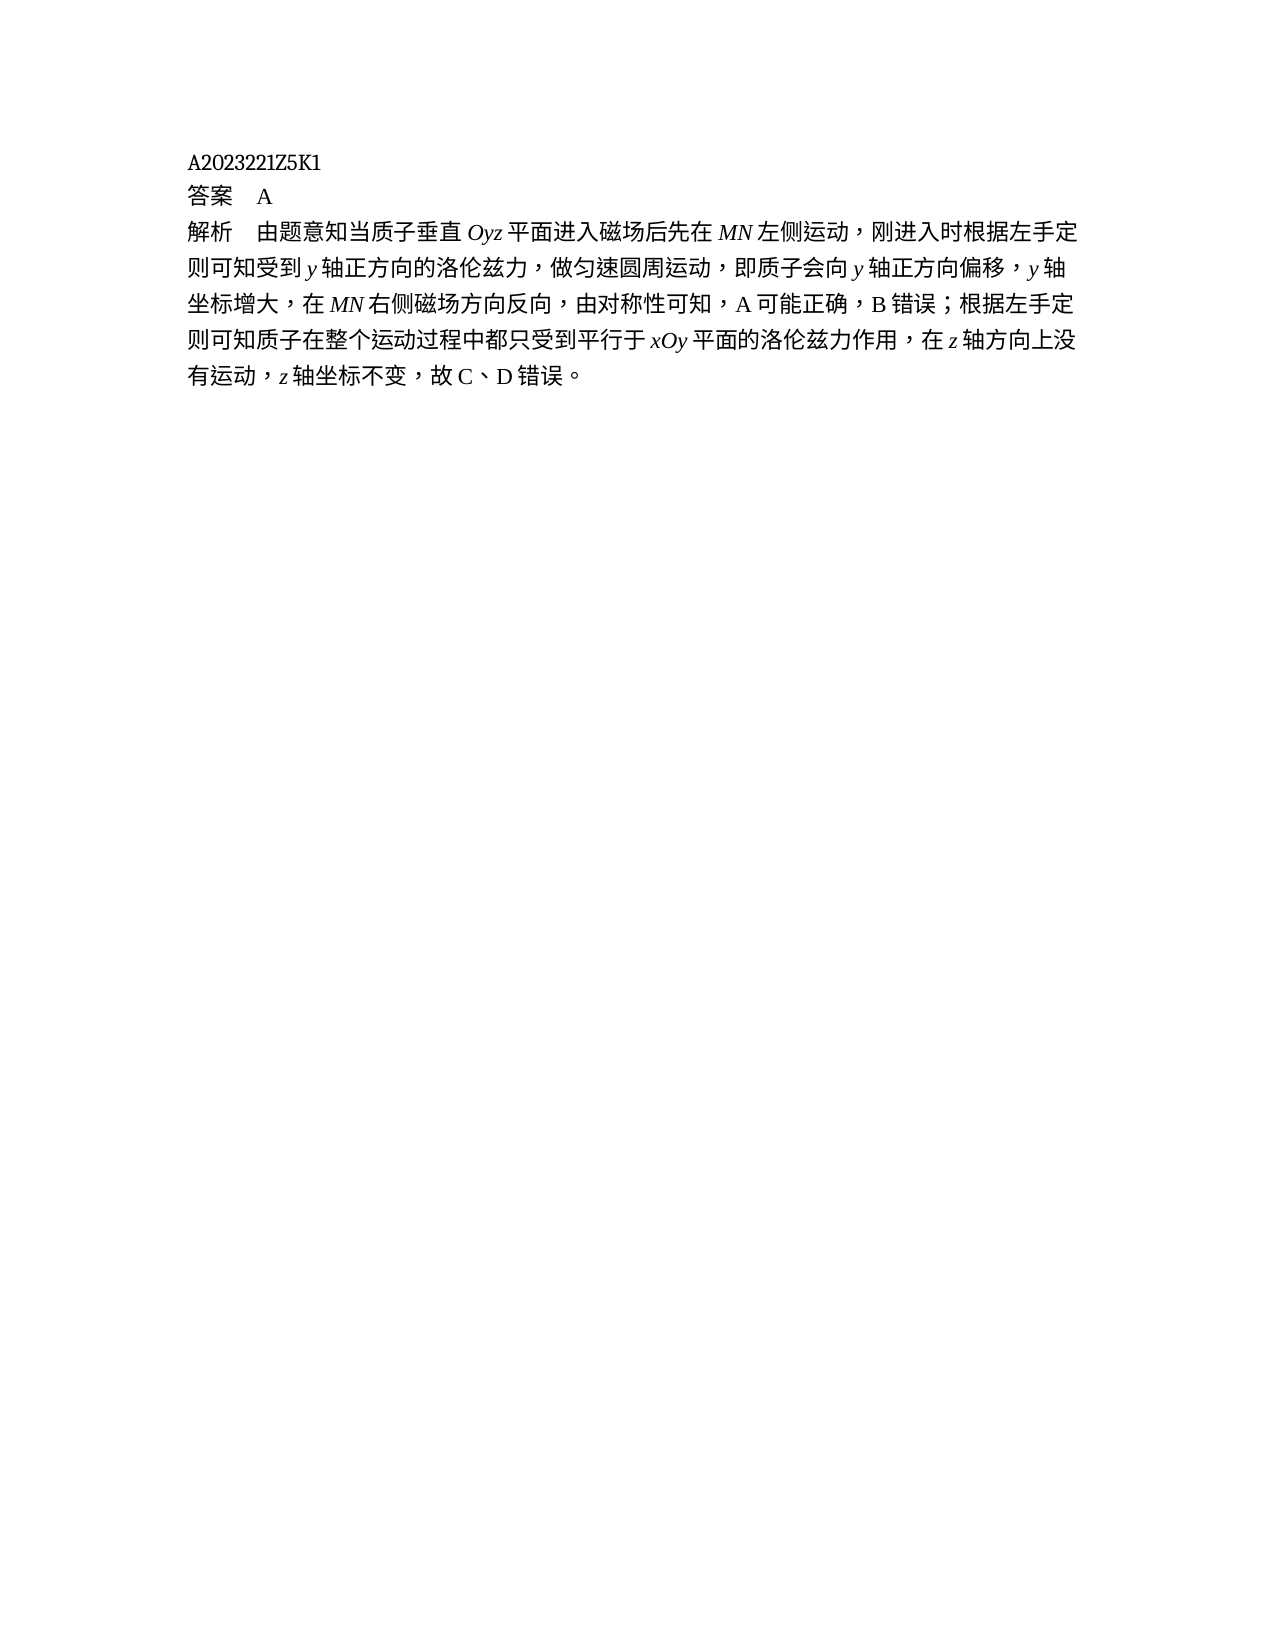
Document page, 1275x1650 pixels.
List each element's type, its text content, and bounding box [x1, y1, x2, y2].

text 解析 由题意知当质子垂直Oyz平面进入磁场后先在MN左侧运动，刚进入时根据左手定则可知受到y轴正方向的洛伦兹力，做匀速圆周运动，即质子会向y轴正方向偏移，y轴坐标增大，在MN右侧磁场方向反向，由对称性可知，A可能正确，B错误；根据左手定则可知质子在整个运动过程中都只受到平行于xOy平面的洛伦兹力作用，在z轴方向上没有运动，z轴坐标不变，故C、D错误。 [187, 216, 1087, 391]
text 答案 A [187, 180, 1087, 211]
text A2023221Z5K1 [187, 150, 1087, 176]
